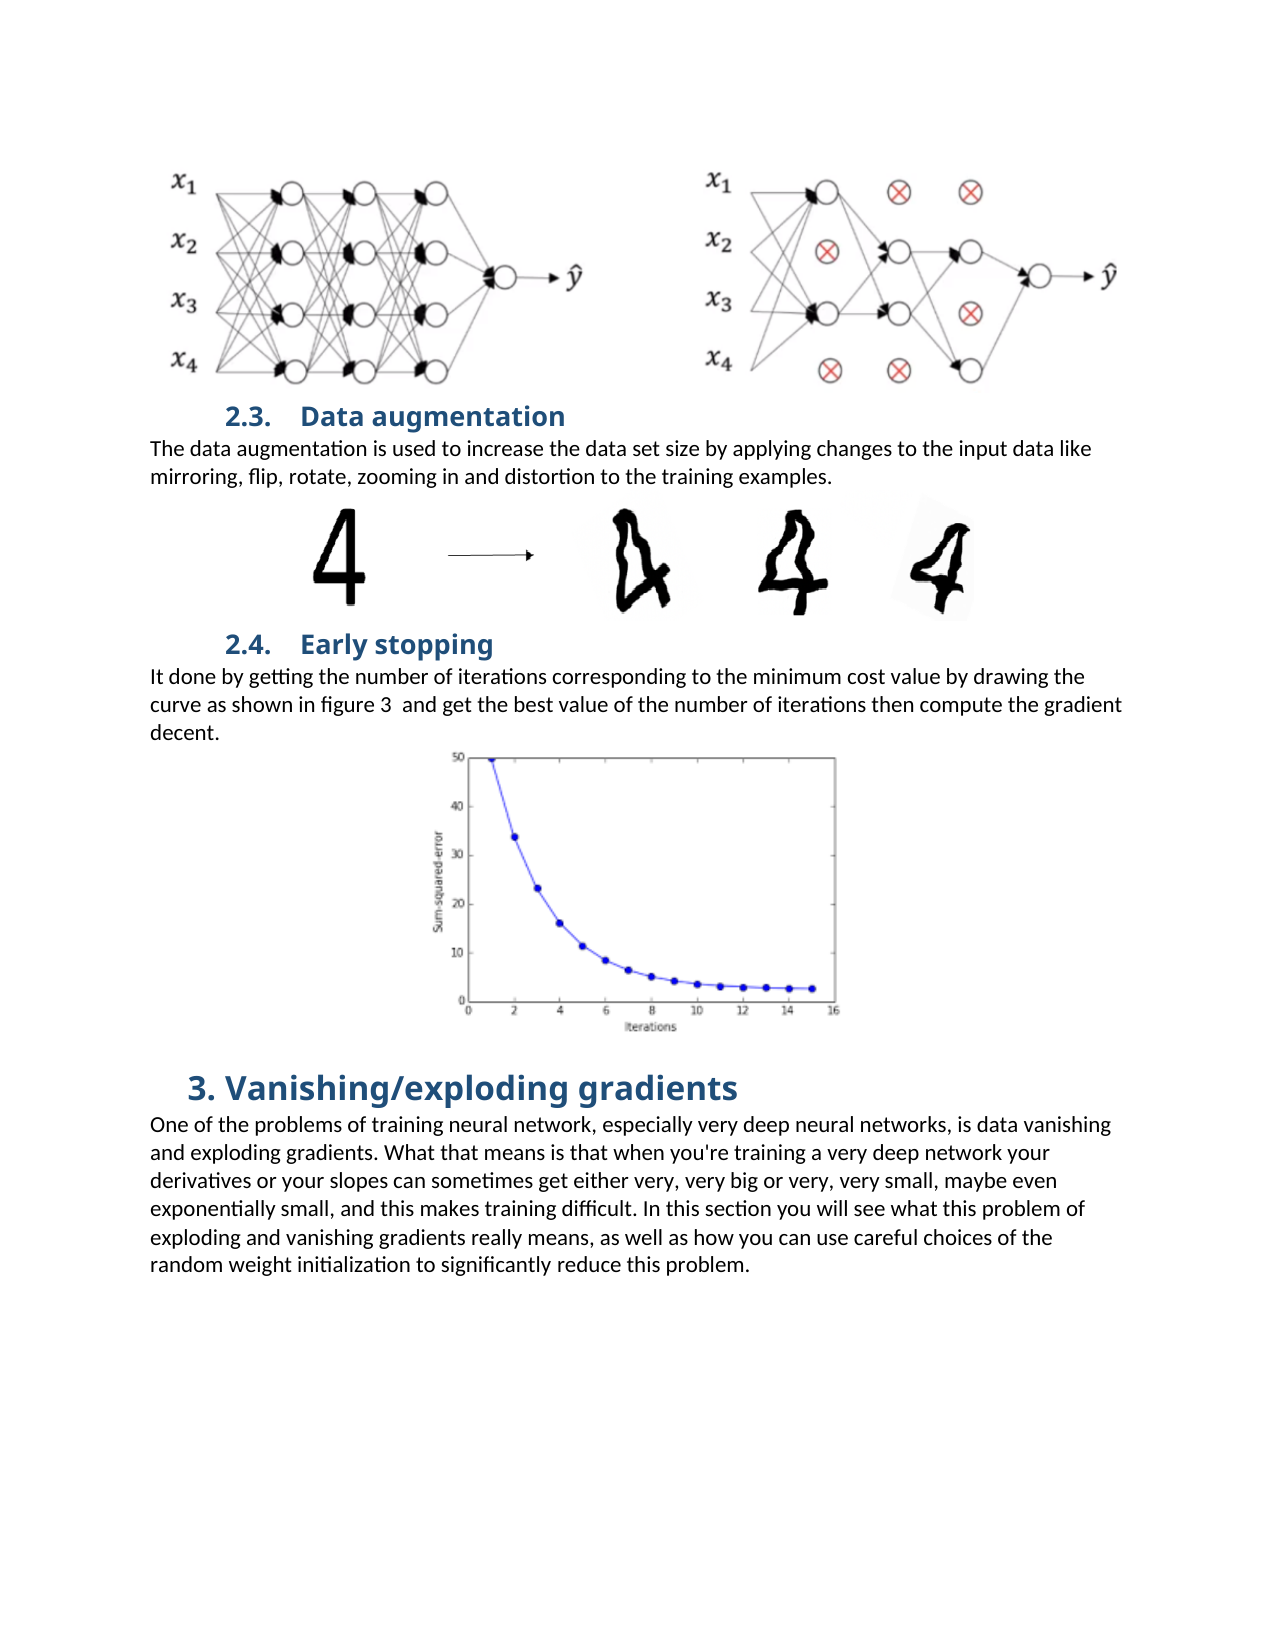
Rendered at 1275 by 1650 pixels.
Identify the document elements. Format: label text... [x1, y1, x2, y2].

subtitle Vanishing/exploding gradients [187, 1065, 1125, 1111]
picture [297, 490, 978, 621]
subtitle Early stopping [225, 625, 1125, 662]
text The data augmentation is used to increase the data set size by applying changes to the input data like mirroring, flip, rotate, zooming in and distortion to the training examples. [150, 434, 1125, 490]
text It done by getting the number of iterations corresponding to the minimum cost value by drawing the curve as shown in figure 3 and get the best value of the number of iterations then compute the gradient decent. [150, 662, 1125, 746]
text One of the problems of training neural network, especially very deep neural networks, is data vanishing and exploding gradients. What that means is that when you're training a very deep network your derivatives or your slopes can sometimes get either very, very big or very, very small, maybe even exponentially small, and this makes training difficult. In this section you will see what this problem of exploding and vanishing gradients really means, as well as how you can use careful choices of the random weight initialization to significantly reduce this problem. [150, 1111, 1125, 1279]
picture [150, 150, 1125, 393]
picture [427, 746, 848, 1040]
subtitle Data augmentation [225, 397, 1125, 434]
